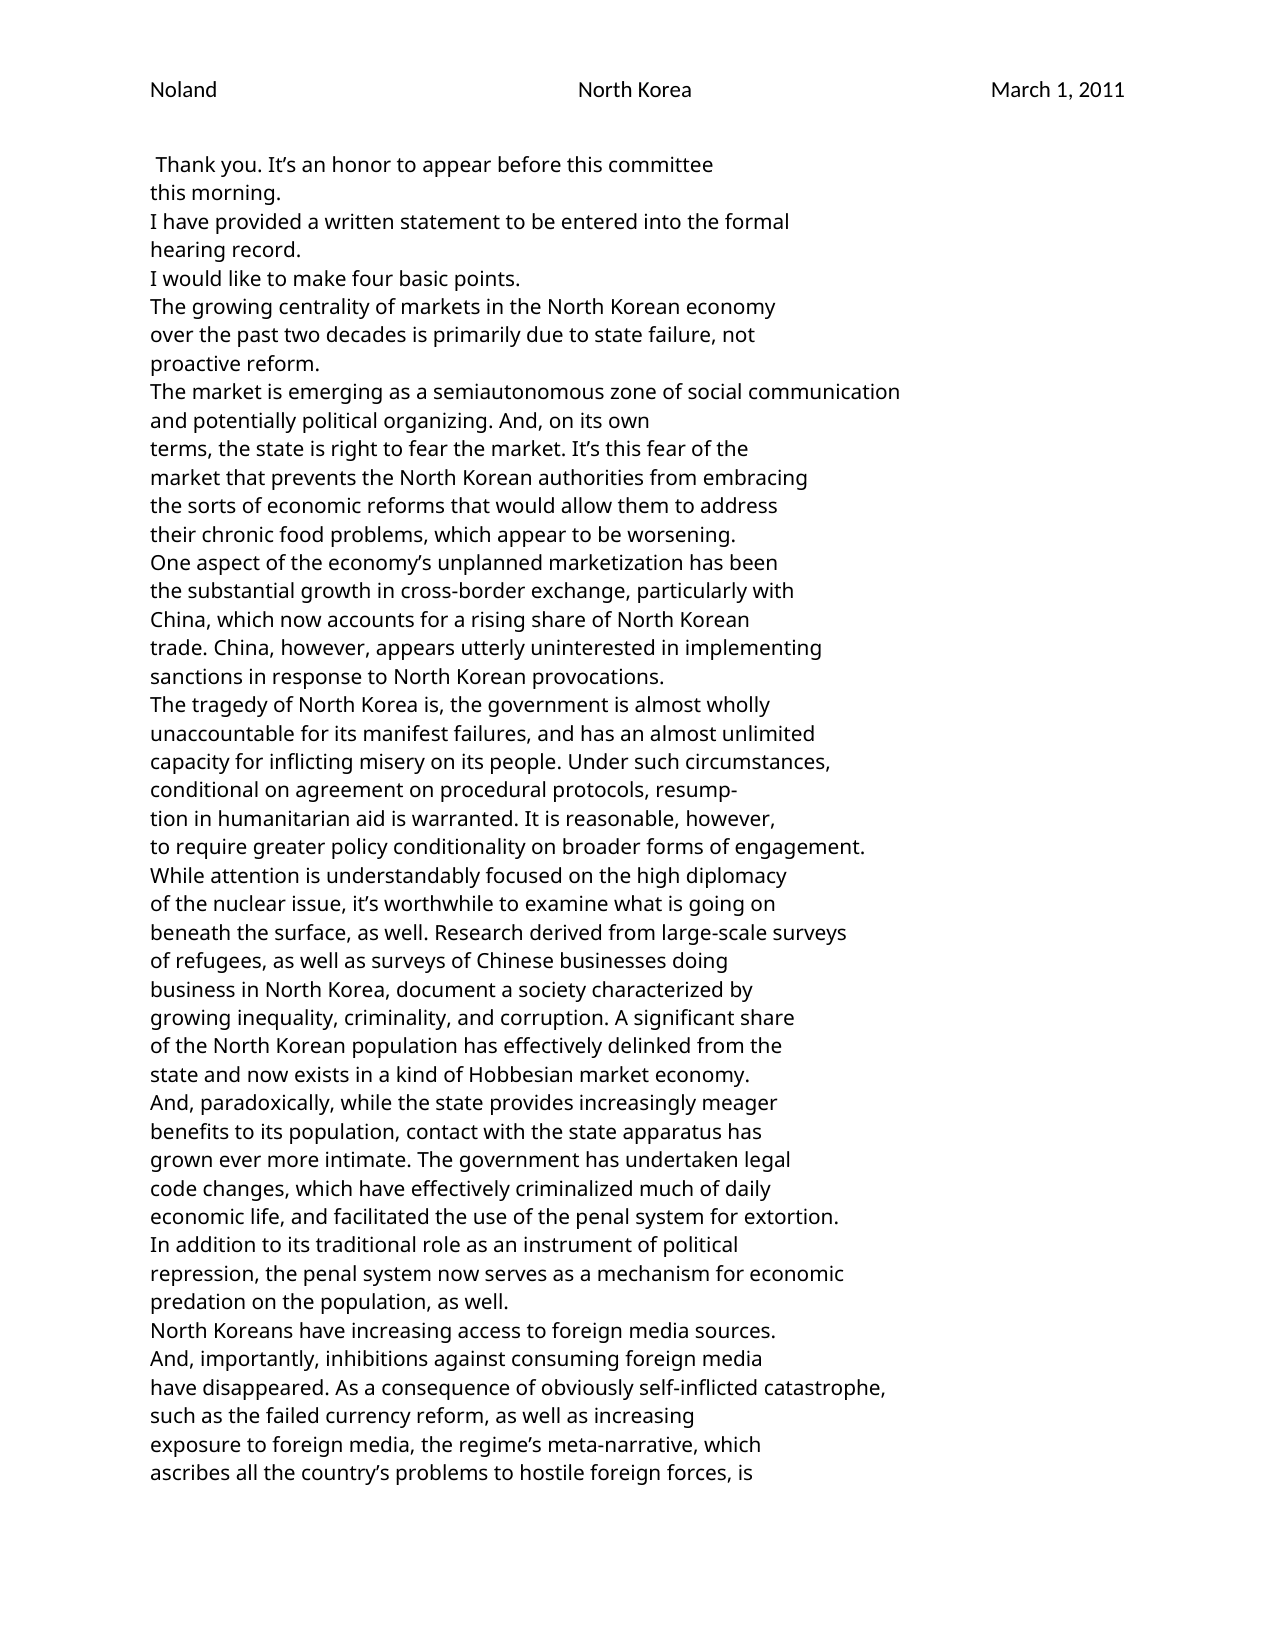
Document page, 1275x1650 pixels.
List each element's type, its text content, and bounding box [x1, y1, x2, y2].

text benefits to its population, contact with the state apparatus has [150, 1117, 1125, 1145]
text grown ever more intimate. The government has undertaken legal [150, 1145, 1125, 1174]
text unaccountable for its manifest failures, and has an almost unlimited [150, 719, 1125, 747]
text of the North Korean population has effectively delinked from the [150, 1032, 1125, 1060]
text the sorts of economic reforms that would allow them to address [150, 491, 1125, 520]
text terms, the state is right to fear the market. It’s this fear of the [150, 434, 1125, 463]
text And, paradoxically, while the state provides increasingly meager [150, 1088, 1125, 1117]
text China, which now accounts for a rising share of North Korean [150, 605, 1125, 633]
text business in North Korea, document a society characterized by [150, 975, 1125, 1003]
text code changes, which have effectively criminalized much of daily [150, 1174, 1125, 1202]
text exposure to foreign media, the regime’s meta-narrative, which [150, 1430, 1125, 1458]
text hearing record. [150, 235, 1125, 264]
text beneath the surface, as well. Research derived from large-scale surveys [150, 918, 1125, 946]
text conditional on agreement on procedural protocols, resump- [150, 776, 1125, 804]
text I have provided a written statement to be entered into the formal [150, 207, 1125, 235]
text In addition to its traditional role as an instrument of political [150, 1231, 1125, 1259]
text The market is emerging as a semiautonomous zone of social communication [150, 377, 1125, 406]
text economic life, and facilitated the use of the penal system for extortion. [150, 1202, 1125, 1231]
text capacity for inflicting misery on its people. Under such circumstances, [150, 747, 1125, 776]
text The growing centrality of markets in the North Korean economy [150, 292, 1125, 321]
text The tragedy of North Korea is, the government is almost wholly [150, 690, 1125, 719]
text of refugees, as well as surveys of Chinese businesses doing [150, 946, 1125, 975]
text state and now exists in a kind of Hobbesian market economy. [150, 1060, 1125, 1088]
text sanctions in response to North Korean provocations. [150, 662, 1125, 690]
text over the past two decades is primarily due to state failure, not [150, 321, 1125, 349]
text tion in humanitarian aid is warranted. It is reasonable, however, [150, 804, 1125, 832]
text trade. China, however, appears utterly uninterested in implementing [150, 633, 1125, 662]
text ascribes all the country’s problems to hostile foreign forces, is [150, 1458, 1125, 1487]
text growing inequality, criminality, and corruption. A significant share [150, 1003, 1125, 1032]
text this morning. [150, 178, 1125, 207]
text And, importantly, inhibitions against consuming foreign media [150, 1344, 1125, 1373]
text repression, the penal system now serves as a mechanism for economic [150, 1259, 1125, 1287]
text the substantial growth in cross-border exchange, particularly with [150, 577, 1125, 605]
text I would like to make four basic points. [150, 264, 1125, 292]
text have disappeared. As a consequence of obviously self-inflicted catastrophe, [150, 1373, 1125, 1401]
text to require greater policy conditionality on broader forms of engagement. [150, 832, 1125, 861]
text their chronic food problems, which appear to be worsening. [150, 520, 1125, 548]
text While attention is understandably focused on the high diplomacy [150, 861, 1125, 889]
text and potentially political organizing. And, on its own [150, 406, 1125, 434]
text Thank you. It’s an honor to appear before this committee [150, 150, 1125, 178]
text of the nuclear issue, it’s worthwhile to examine what is going on [150, 889, 1125, 918]
text proactive reform. [150, 349, 1125, 377]
text such as the failed currency reform, as well as increasing [150, 1401, 1125, 1430]
text One aspect of the economy’s unplanned marketization has been [150, 548, 1125, 577]
text market that prevents the North Korean authorities from embracing [150, 463, 1125, 491]
text predation on the population, as well. [150, 1287, 1125, 1316]
text North Koreans have increasing access to foreign media sources. [150, 1316, 1125, 1344]
